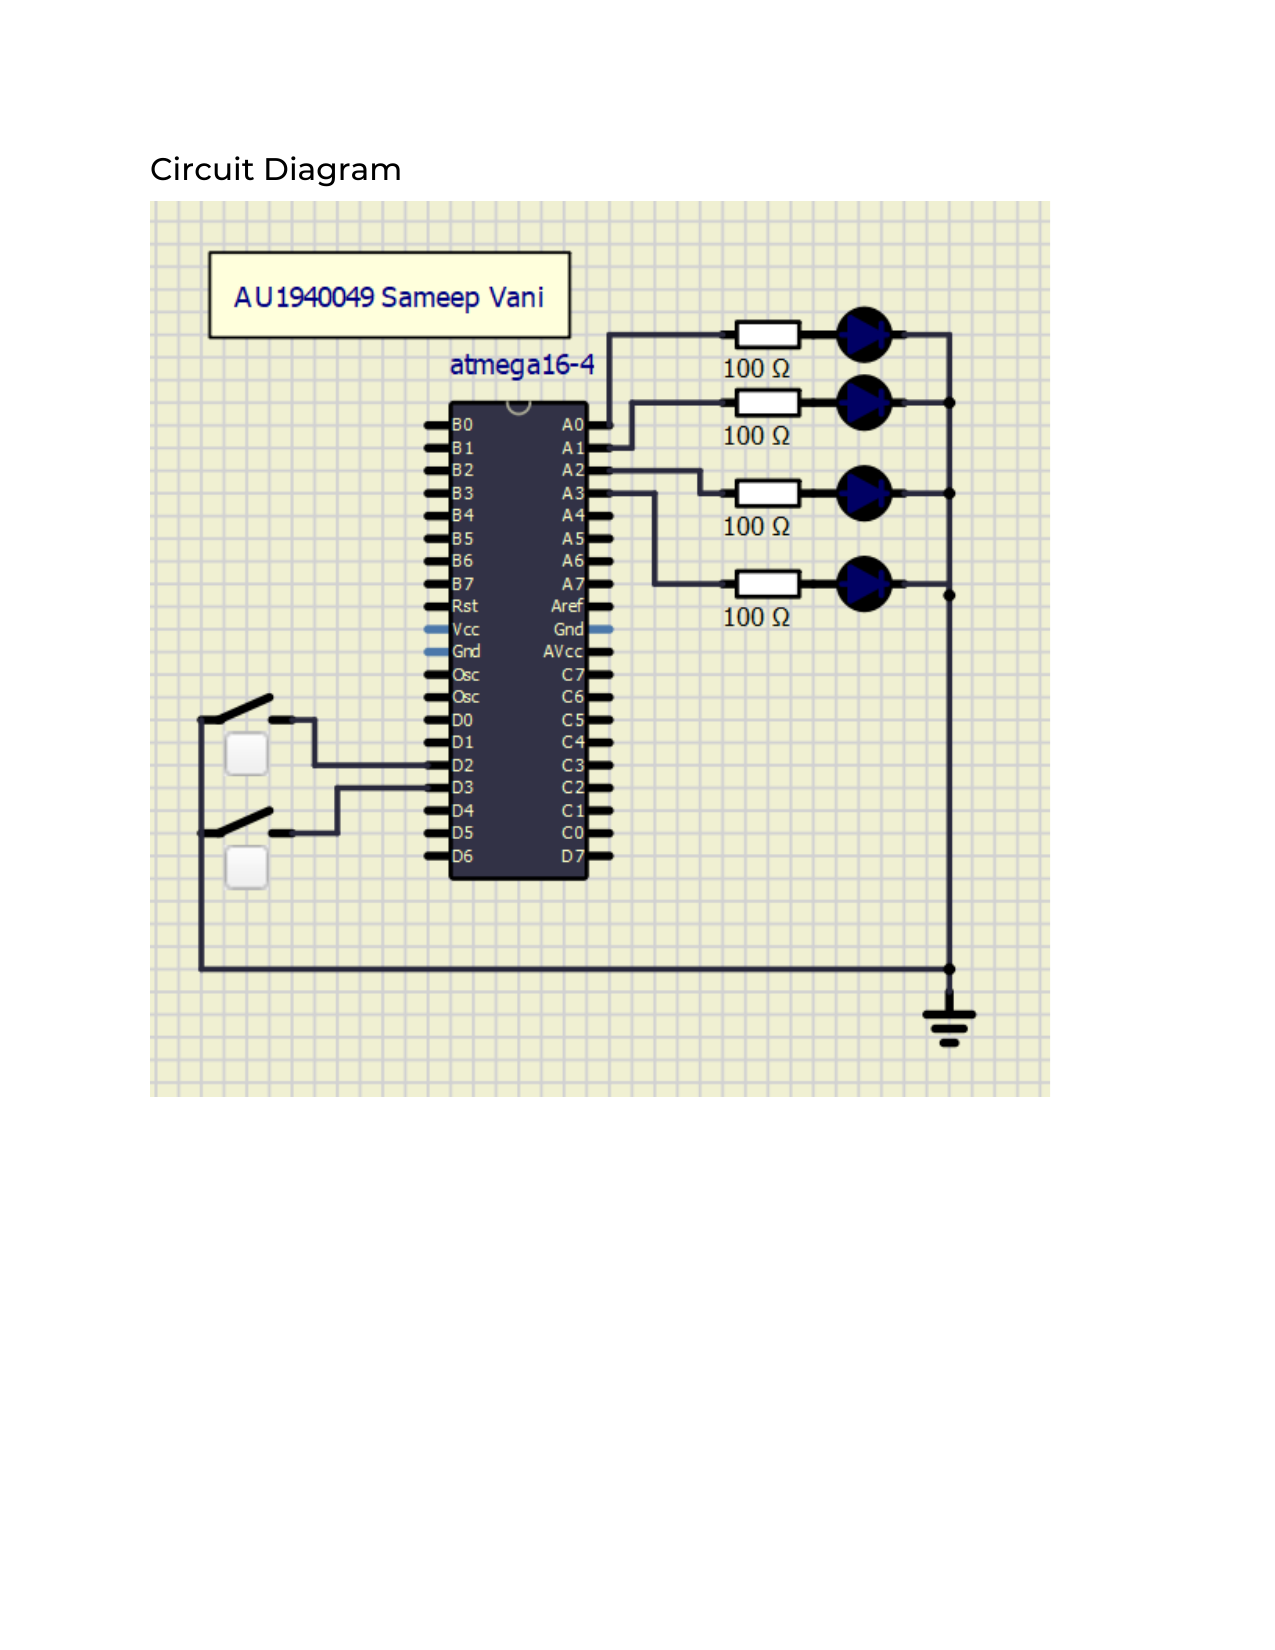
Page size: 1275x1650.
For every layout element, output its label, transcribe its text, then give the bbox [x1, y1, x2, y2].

picture [150, 201, 1050, 1097]
